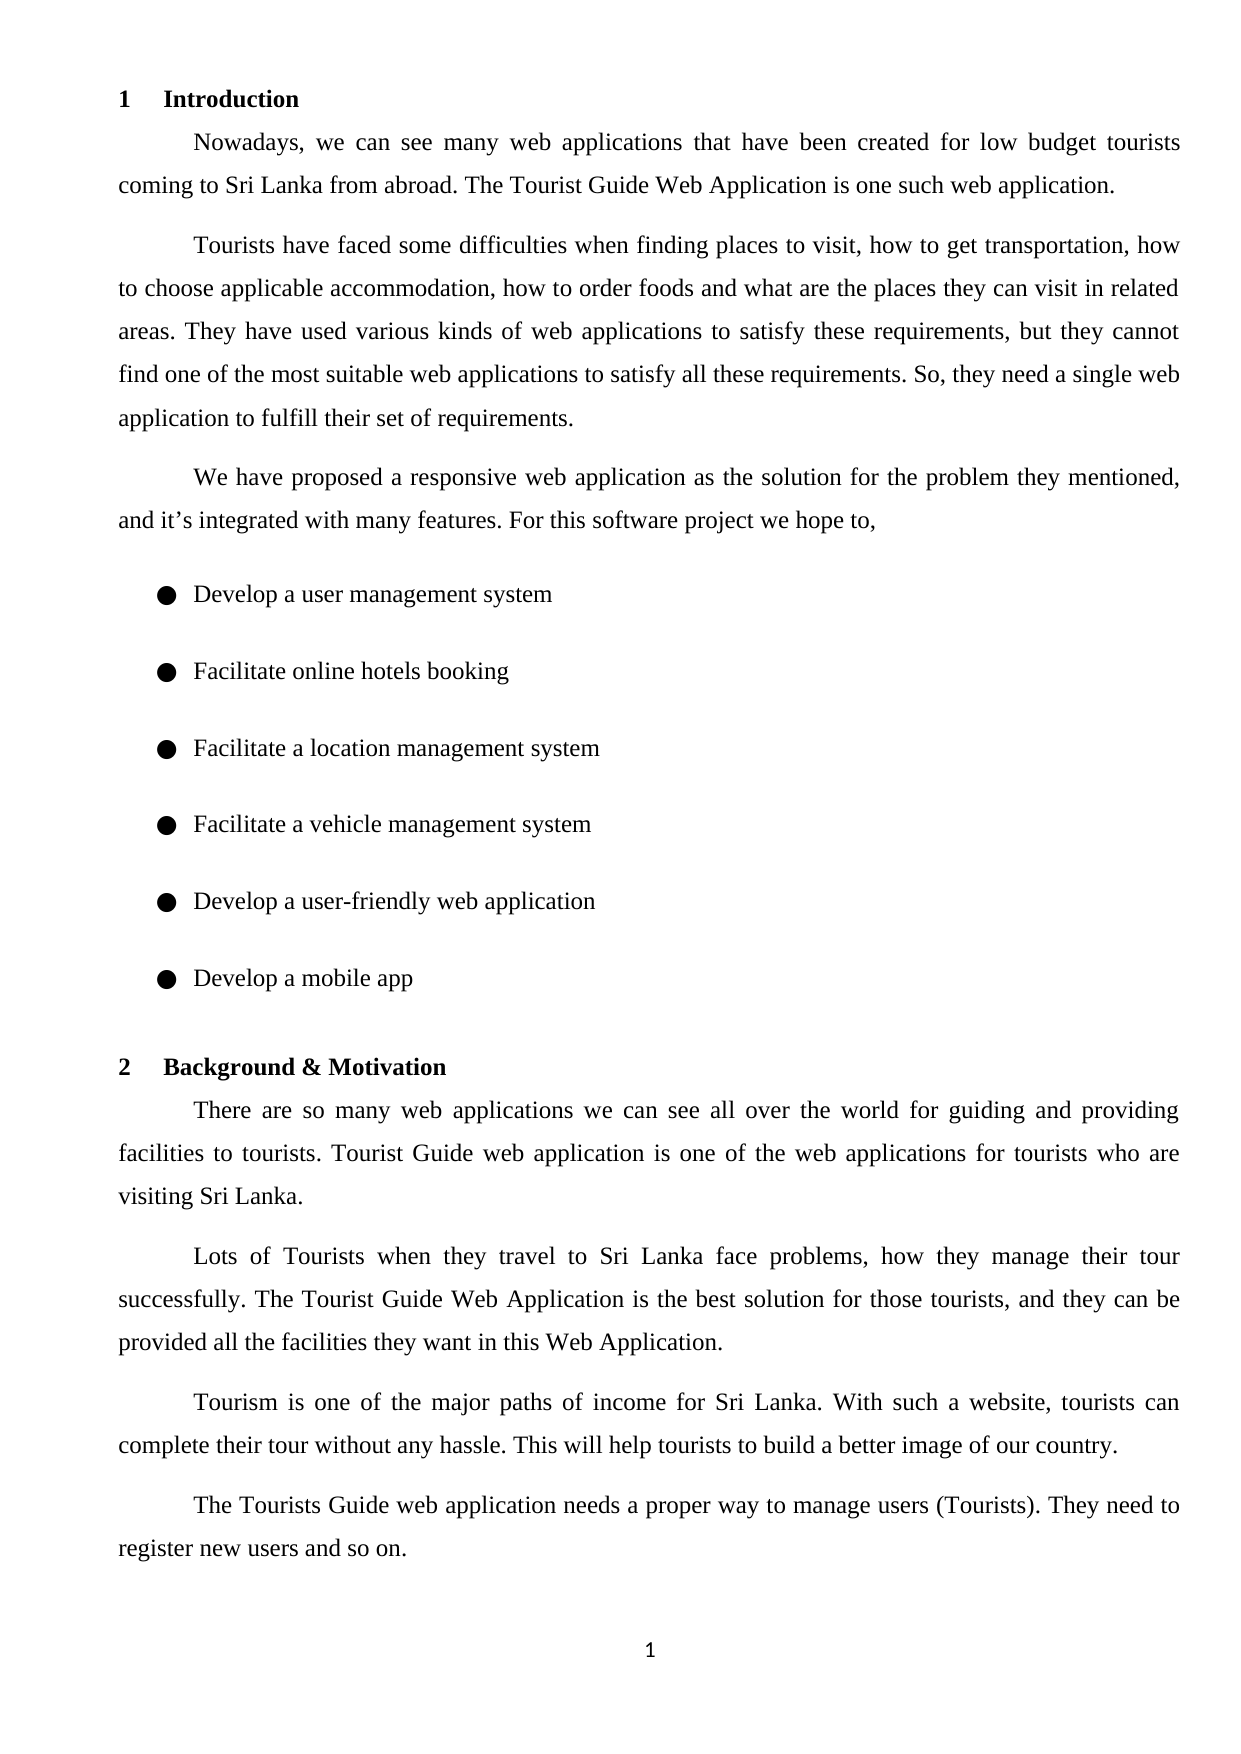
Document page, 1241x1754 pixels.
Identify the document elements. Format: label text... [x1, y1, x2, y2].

text The Tourists Guide web application needs a proper way to manage users (Tourists). They need to register new users and so on. [118, 1490, 1181, 1562]
subtitle Introduction [118, 84, 1181, 113]
text Tourists have faced some difficulties when finding places to visit, how to get transportation, how to choose applicable accommodation, how to order foods and what are the places they can visit in related areas. They have used various kinds of web applications to satisfy these requirements, but they cannot find one of the most suitable web applications to satisfy all these requirements. So, they need a single web application to fulfill their set of requirements. [118, 230, 1181, 431]
text Tourism is one of the major paths of income for Sri Lanka. With such a website, tourists can complete their tour without any hassle. This will help tourists to build a better image of our country. [118, 1387, 1181, 1459]
list Develop a mobile app [156, 950, 1181, 1001]
list Facilitate a location management system [156, 719, 1181, 770]
list Facilitate online hotels booking [156, 642, 1181, 693]
text Nowadays, we can see many web applications that have been created for low budget tourists coming to Sri Lanka from abroad. The Tourist Guide Web Application is one such web application. [118, 127, 1181, 199]
text Lots of Tourists when they travel to Sri Lanka face problems, how they manage their tour successfully. The Tourist Guide Web Application is the best solution for those tourists, and they can be provided all the facilities they want in this Web Application. [118, 1241, 1181, 1356]
list Develop a user management system [156, 565, 1181, 617]
subtitle Background & Motivation [118, 1052, 1181, 1080]
list Develop a user-friendly web application [156, 873, 1181, 924]
text We have proposed a responsive web application as the solution for the problem they mentioned, and it’s integrated with many features. For this software project we hope to, [118, 462, 1181, 534]
text There are so many web applications we can see all over the world for guiding and providing facilities to tourists. Tourist Guide web application is one of the web applications for tourists who are visiting Sri Lanka. [118, 1095, 1181, 1210]
list Facilitate a vehicle management system [156, 796, 1181, 847]
